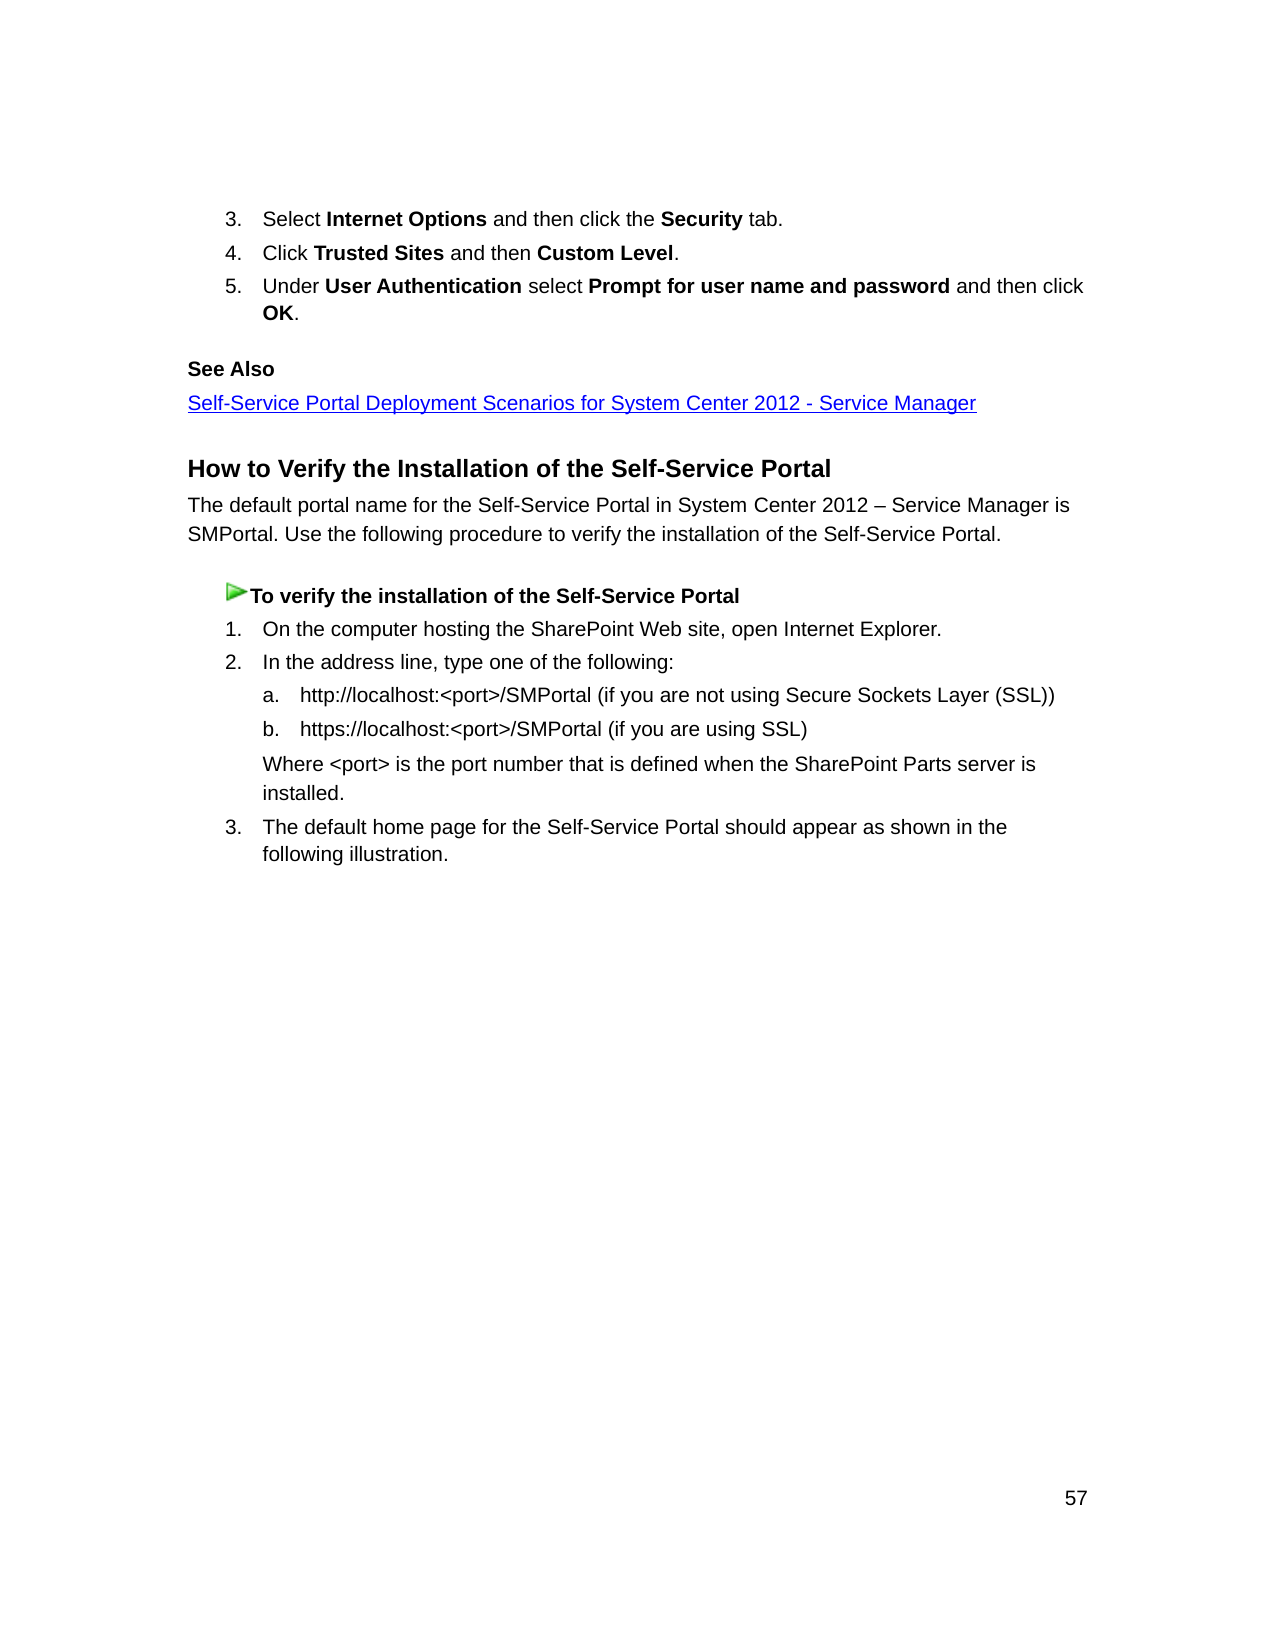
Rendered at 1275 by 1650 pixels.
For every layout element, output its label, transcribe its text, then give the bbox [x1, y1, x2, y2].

picture [225, 578, 251, 604]
text How to Verify the Installation of the Self-Service Portal [187, 454, 1087, 483]
title To verify the installation of the Self-Service Portal [225, 579, 740, 608]
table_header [225, 199, 1087, 332]
table_header 1. On the computer hosting the SharePoint Web site, open Internet Explorer. 2. In the address line, type one of the following: a. http://localhost:<port>/SMPortal (if you are not using Secure Sockets Layer (SSL)) b. https://localhost:<port>/SMPortal (if you are using SSL) Where <port> is the port number that is defined when the SharePoint Parts server is installed. 3. The default home page for the Self-Service Portal should appear as shown in the following illustration. [225, 554, 1087, 873]
text The default portal name for the Self-Service Portal in System Center 2012 – Service Manager is SMPortal. Use the following procedure to verify the installation of the Self-Service Portal. [187, 489, 1087, 547]
text See Also [187, 357, 1087, 381]
text Self-Service Portal Deployment Scenarios for System Center 2012 - Service Manager [187, 387, 1087, 417]
